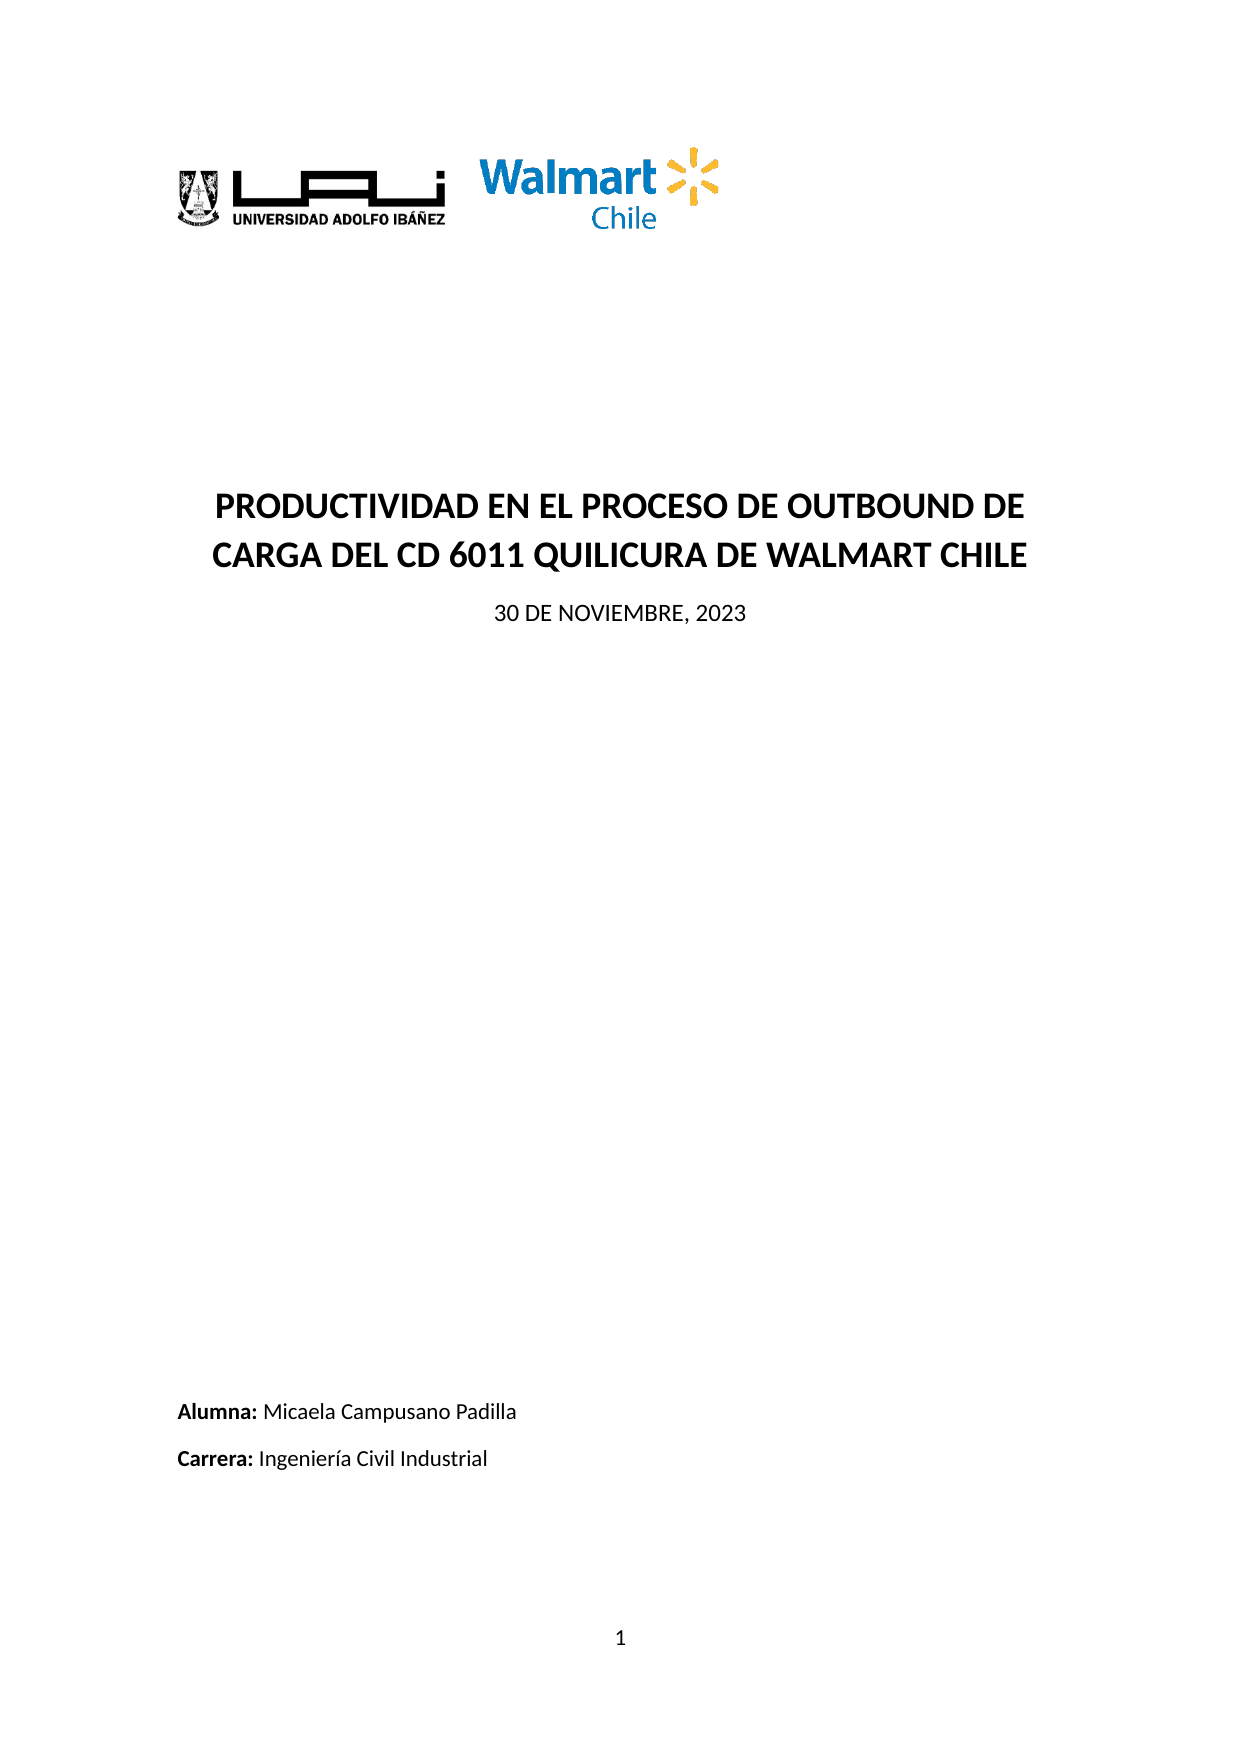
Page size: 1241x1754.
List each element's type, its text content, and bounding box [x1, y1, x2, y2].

text 30 DE NOVIEMBRE, 2023 [177, 597, 1063, 628]
text PRODUCTIVIDAD EN EL PROCESO DE OUTBOUND DE CARGA DEL CD 6011 QUILICURA DE WALMART CHILE [177, 482, 1063, 577]
text Carrera: Ingeniería Civil Industrial [177, 1444, 1063, 1472]
picture [479, 147, 719, 229]
picture [177, 170, 449, 229]
text Alumna: Micaela Campusano Padilla [177, 1397, 1063, 1425]
